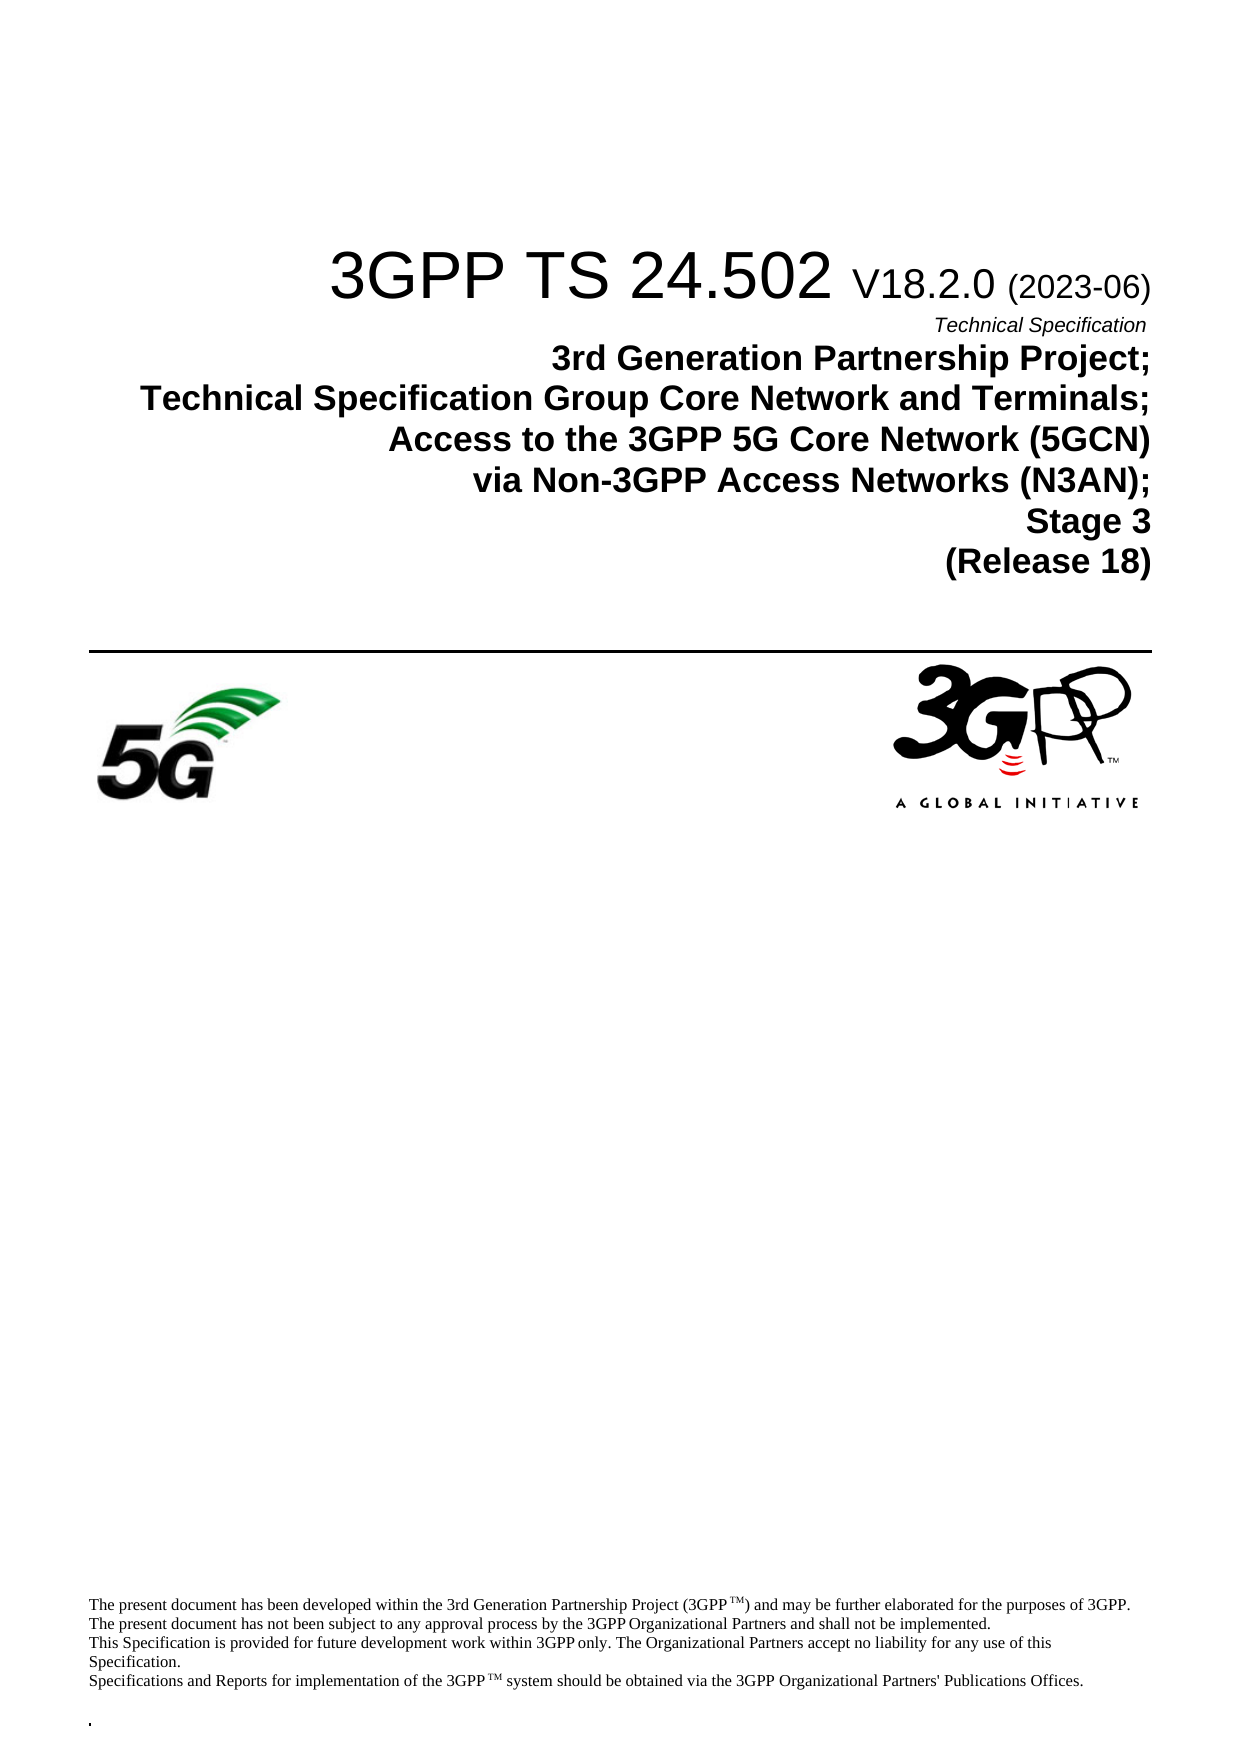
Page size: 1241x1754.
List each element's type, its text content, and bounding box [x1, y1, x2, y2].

text Access to the 3GPP 5G Core Network (5GCN) via Non-3GPP Access Networks (N3AN); [89, 418, 1152, 500]
text Technical Specification Group Core Network and Terminals; [89, 378, 1152, 418]
text 3GPP TS 24.502 V18.2.0 (2023-06) [89, 236, 1152, 313]
picture [88, 674, 288, 813]
picture [885, 657, 1152, 813]
text Stage 3 [89, 500, 1152, 541]
text The present document has been developed within the 3rd Generation Partnership Project (3GPP TM) and may be further elaborated for the purposes of 3GPP. The present document has not been subject to any approval process by the 3GPP Organizational Partners and shall not be implemented. This Specification is provided for future development work within 3GPP only. The Organizational Partners accept no liability for any use of this Specification. Specifications and Reports for implementation of the 3GPP TM system should be obtained via the 3GPP Organizational Partners' Publications Offices. [89, 1594, 1131, 1690]
text 3rd Generation Partnership Project; [89, 337, 1152, 378]
text Technical Specification [89, 313, 1149, 337]
text (Release 18) [89, 541, 1152, 581]
